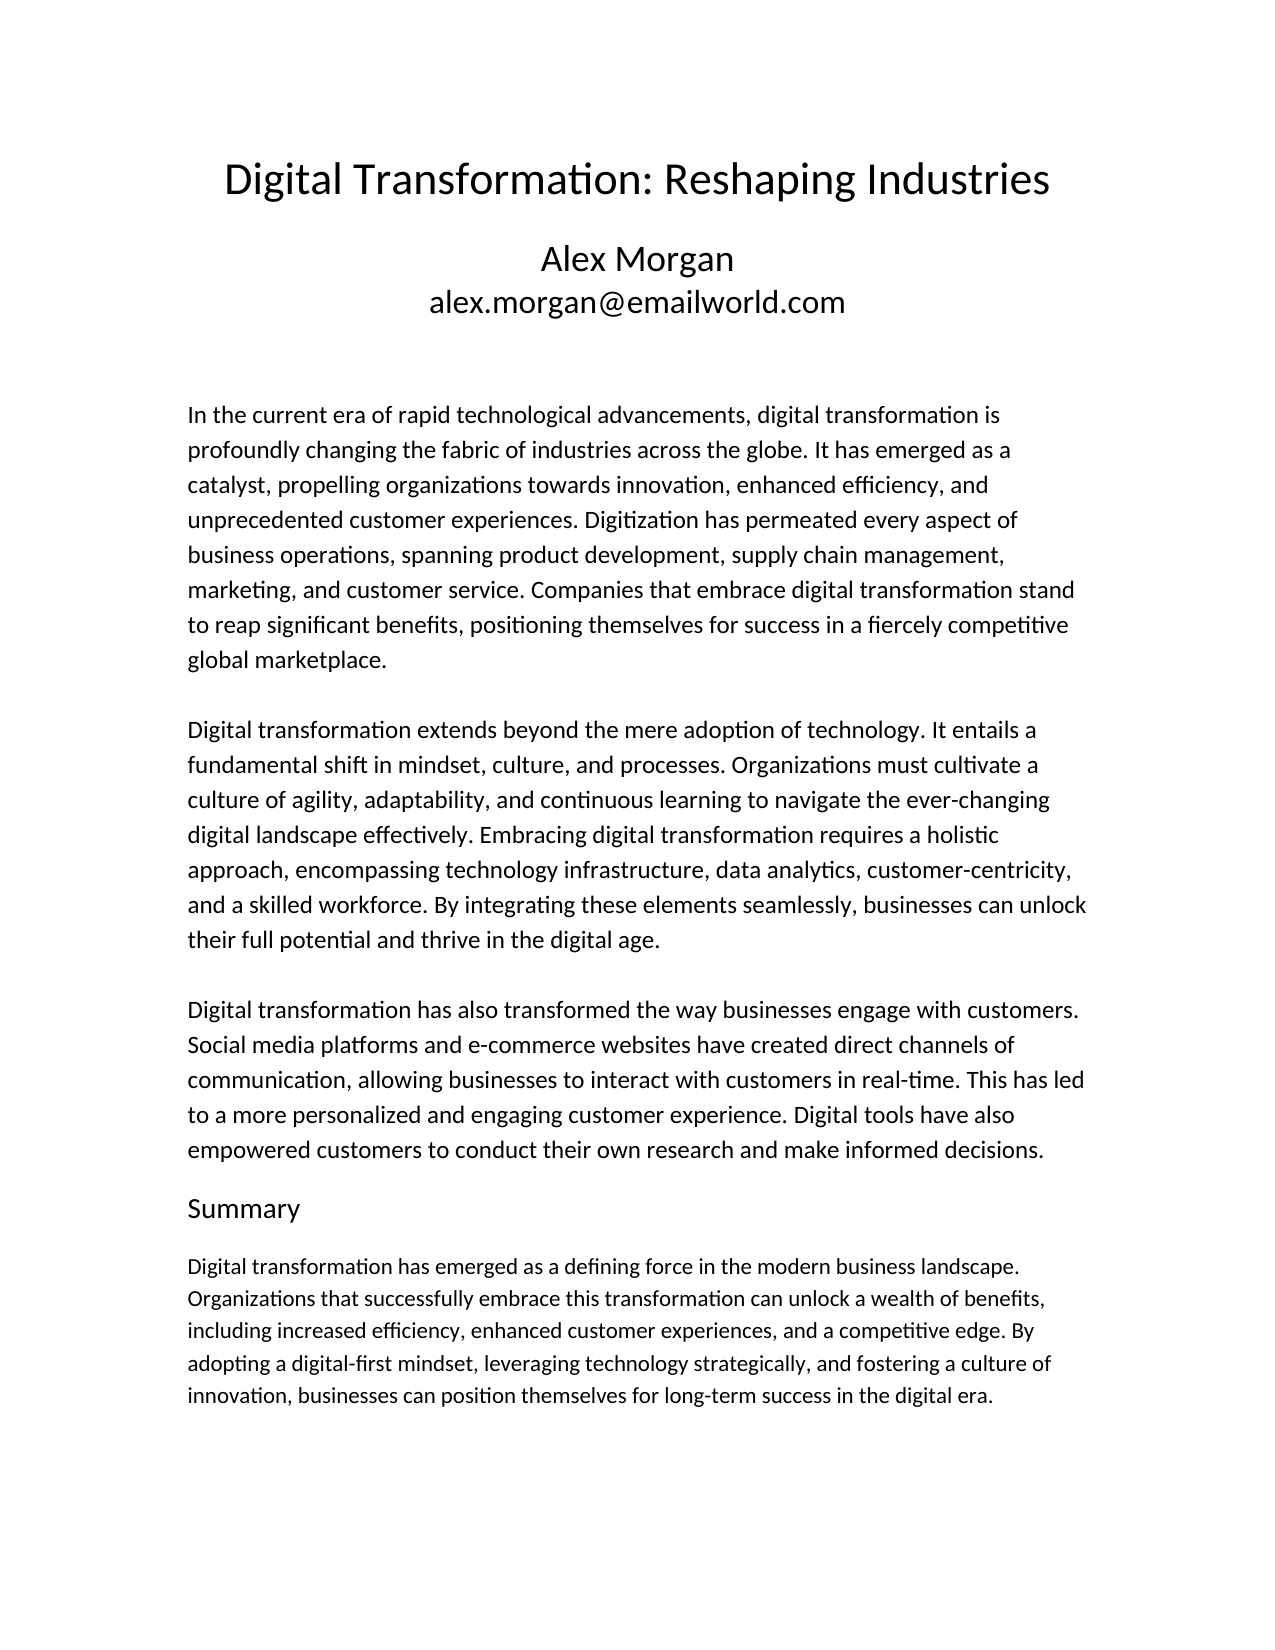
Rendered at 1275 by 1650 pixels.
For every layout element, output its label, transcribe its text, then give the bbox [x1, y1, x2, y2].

text Digital transformation has emerged as a defining force in the modern business landscape. Organizations that successfully embrace this transformation can unlock a wealth of benefits, including increased efficiency, enhanced customer experiences, and a competitive edge. By adopting a digital-first mindset, leveraging technology strategically, and fostering a culture of innovation, businesses can position themselves for long-term success in the digital era. [187, 1252, 1087, 1409]
text Digital Transformation: Reshaping Industries [187, 150, 1087, 206]
text Alex Morgan [187, 235, 1087, 281]
text alex.morgan@emailworld.com [187, 281, 1087, 322]
text In the current era of rapid technological advancements, digital transformation is profoundly changing the fabric of industries across the globe. It has emerged as a catalyst, propelling organizations towards innovation, enhanced efficiency, and unprecedented customer experiences. Digitization has permeated every aspect of business operations, spanning product development, supply chain management, marketing, and customer service. Companies that embrace digital transformation stand to reap significant benefits, positioning themselves for success in a fiercely competitive global marketplace. Digital transformation extends beyond the mere adoption of technology. It entails a fundamental shift in mindset, culture, and processes. Organizations must cultivate a culture of agility, adaptability, and continuous learning to navigate the ever-changing digital landscape effectively. Embracing digital transformation requires a holistic approach, encompassing technology infrastructure, data analytics, customer-centricity, and a skilled workforce. By integrating these elements seamlessly, businesses can unlock their full potential and thrive in the digital age. Digital transformation has also transformed the way businesses engage with customers. Social media platforms and e-commerce websites have created direct channels of communication, allowing businesses to interact with customers in real-time. This has led to a more personalized and engaging customer experience. Digital tools have also empowered customers to conduct their own research and make informed decisions. [187, 399, 1087, 1165]
text Summary [187, 1190, 1087, 1226]
